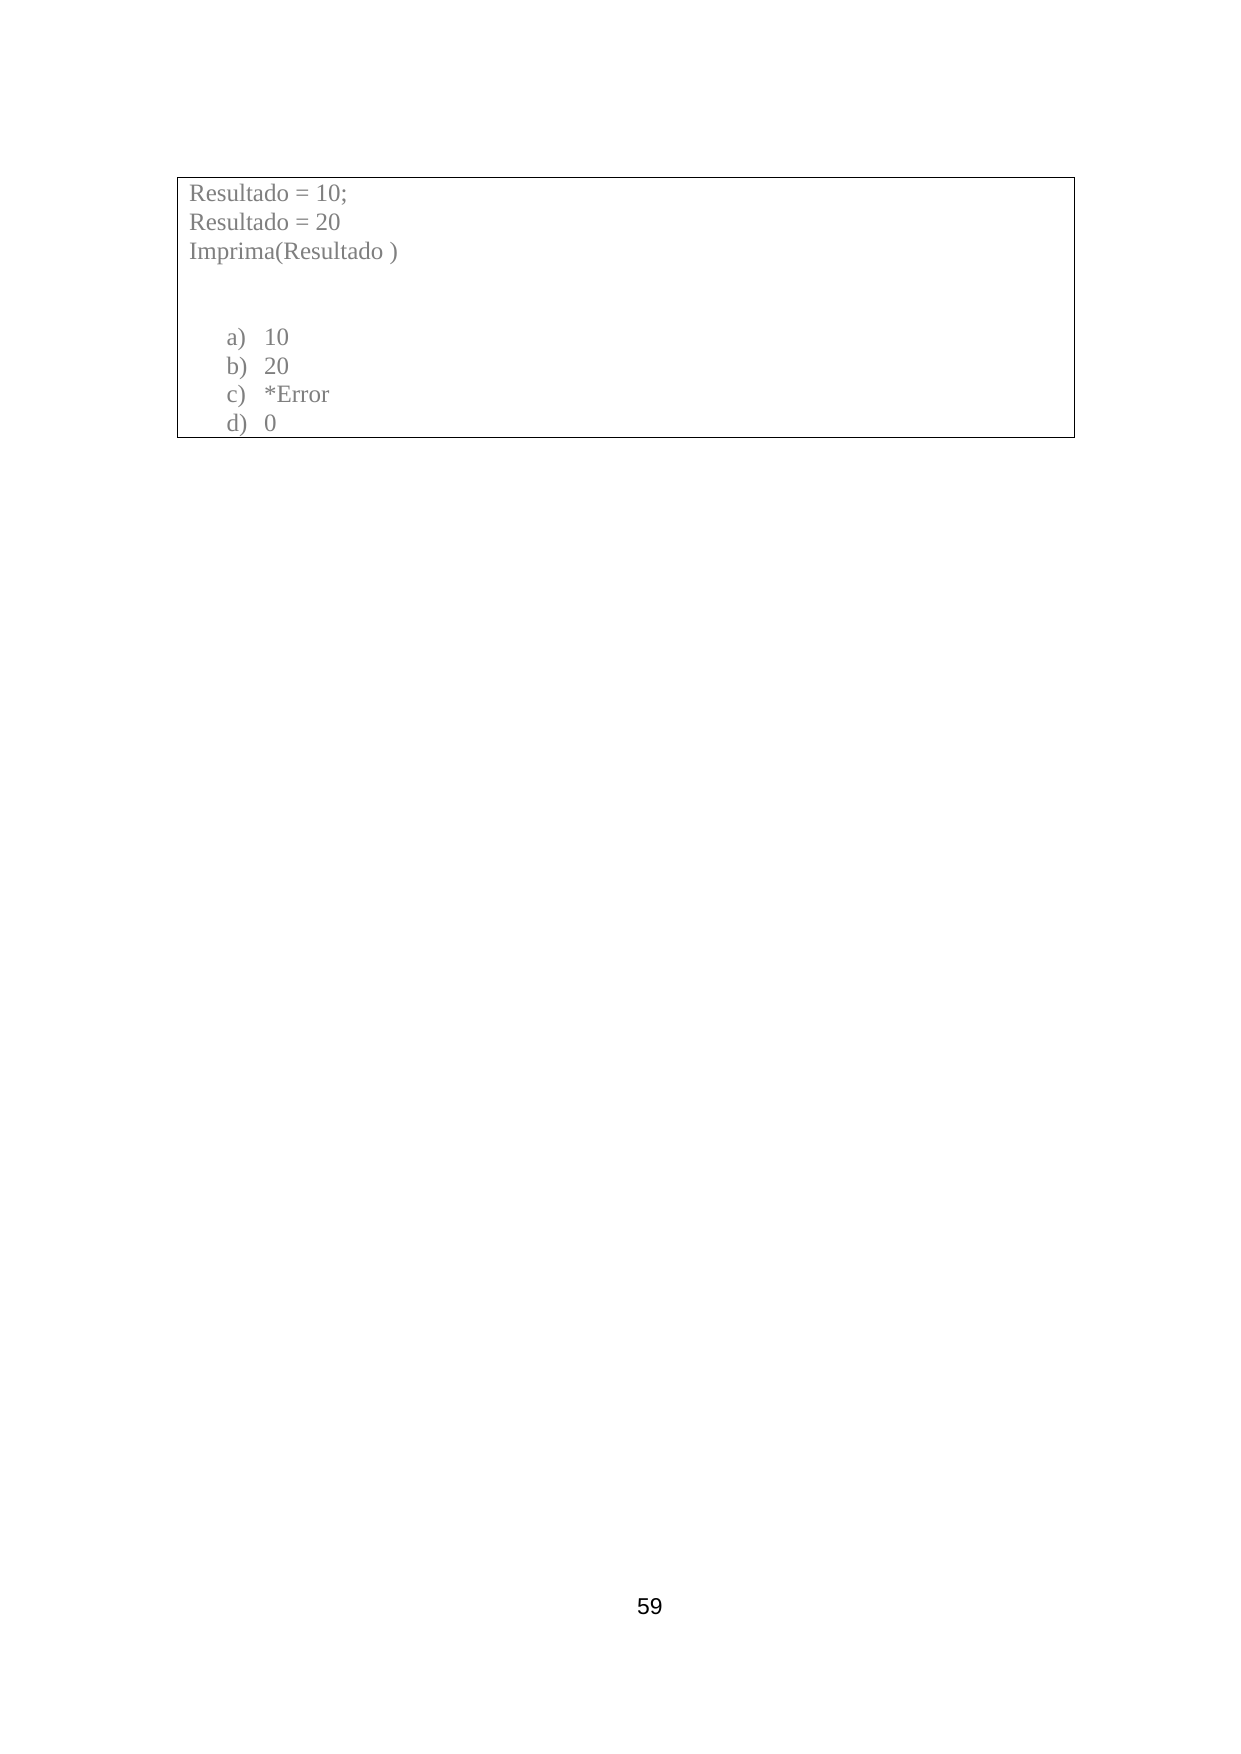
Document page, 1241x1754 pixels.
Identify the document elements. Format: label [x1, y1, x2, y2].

table_cell [178, 178, 1074, 437]
